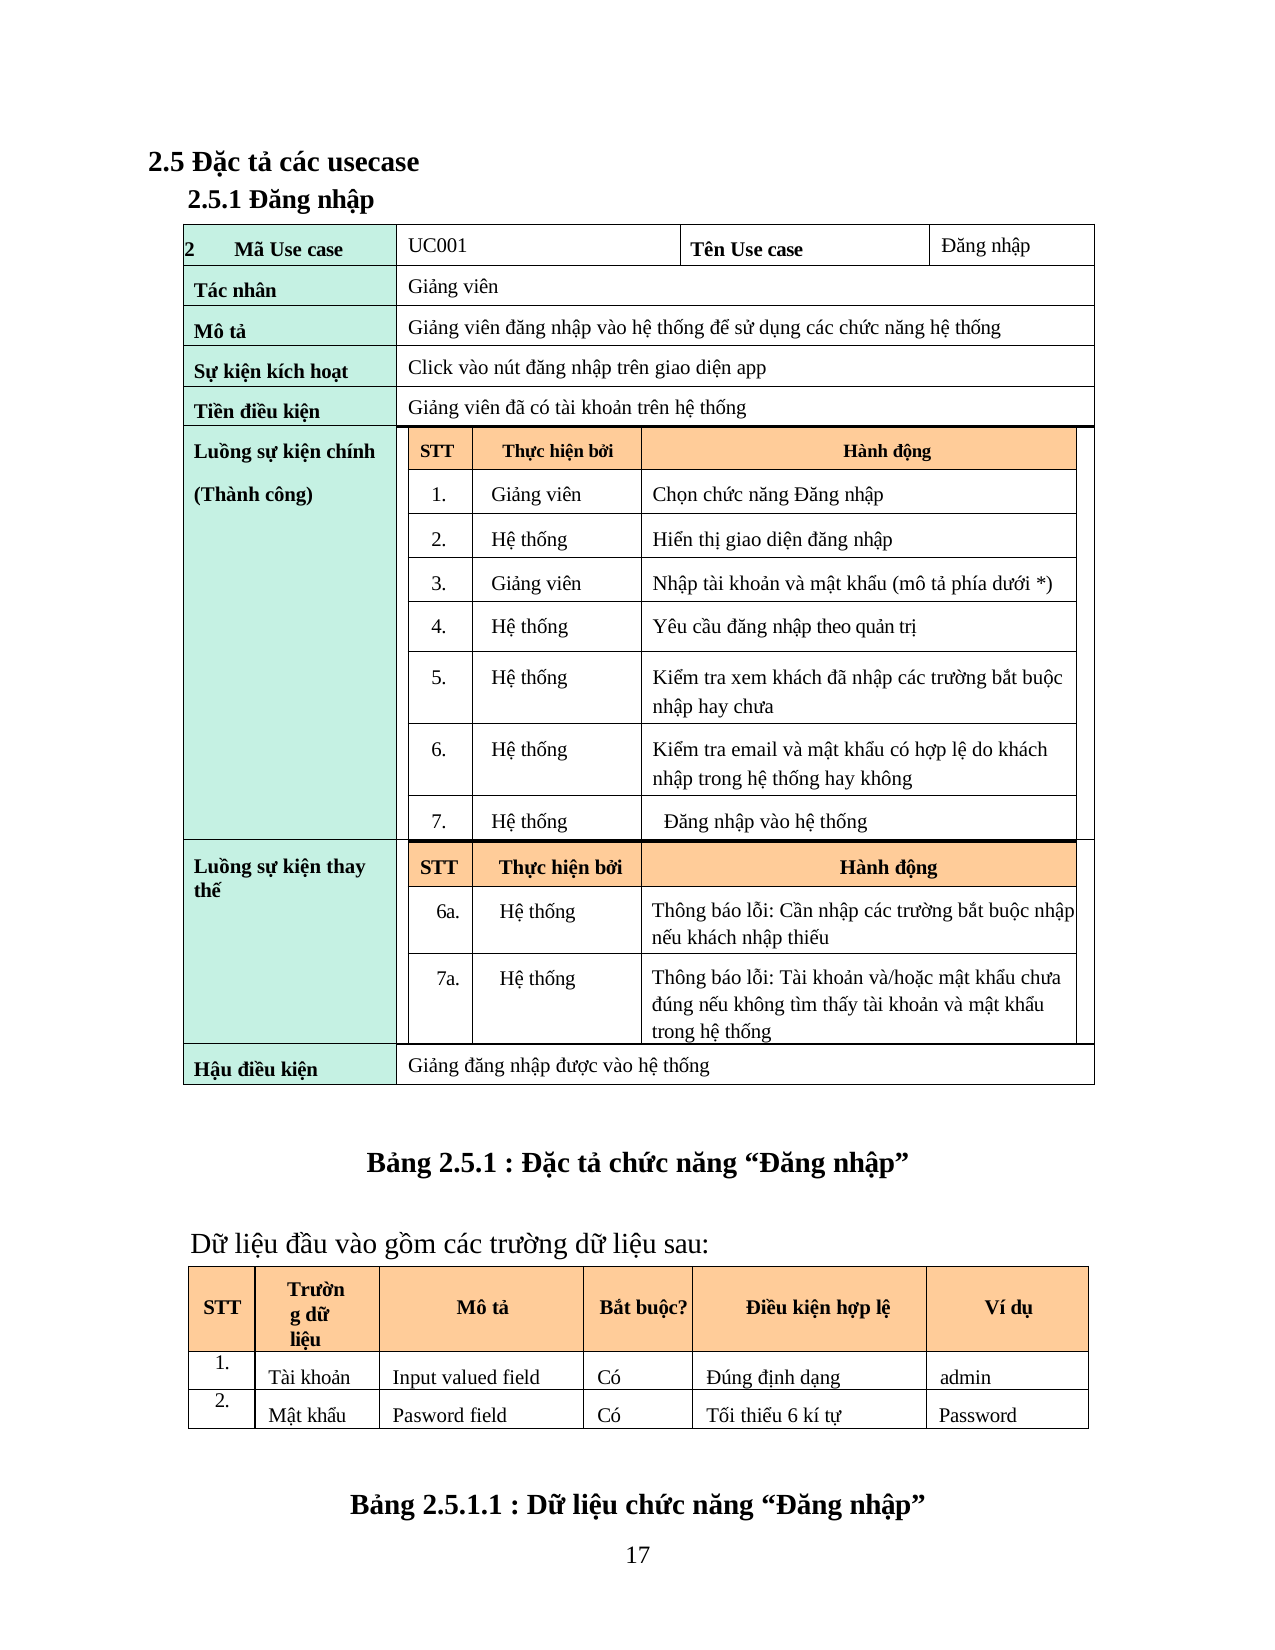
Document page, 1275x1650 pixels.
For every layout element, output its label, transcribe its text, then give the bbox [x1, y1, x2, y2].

table_cell 2. [189, 1390, 254, 1428]
table_cell [397, 840, 408, 1043]
table_header Bắt buộc? [584, 1267, 692, 1351]
table_cell Hệ thống [473, 514, 641, 557]
table_cell Hệ thống [473, 796, 641, 839]
table_cell Giảng viên [397, 266, 1094, 305]
table_cell Thông báo lỗi: Cần nhập các trường bắt buộc nhập nếu khách nhập thiếu [642, 887, 1076, 953]
table_header Mã Use case [184, 225, 396, 265]
subtitle 2.5.1 Đăng nhập [187, 183, 1139, 215]
table_cell Yêu cầu đăng nhập theo quản trị [642, 602, 1076, 651]
table_header Ví dụ [927, 1267, 1088, 1351]
table_cell Giảng viên đăng nhập vào hệ thống để sử dụng các chức năng hệ thống [397, 306, 1094, 345]
table_cell Đúng định dạng [693, 1352, 926, 1389]
table_cell Password [927, 1390, 1088, 1428]
table_cell STT [409, 428, 472, 469]
table_cell Có [584, 1352, 692, 1389]
table_cell Giảng đăng nhập được vào hệ thống [397, 1045, 1094, 1084]
table_cell 2. [409, 514, 472, 557]
subtitle 2.5 Ðặc tả các usecase [148, 144, 1139, 177]
table_cell Hành động [642, 428, 1076, 469]
table_cell 6a. [409, 887, 472, 953]
table_cell 5. [409, 652, 472, 723]
table_header STT [189, 1267, 254, 1351]
table_header Trường dữ liệu [256, 1267, 379, 1351]
table_cell 1. [189, 1352, 254, 1389]
table_cell [1077, 428, 1094, 839]
table_header UC001 [397, 225, 680, 265]
table_cell Tác nhân [184, 266, 396, 305]
table_cell Chọn chức năng Đăng nhập [642, 470, 1076, 513]
table_cell Có [584, 1390, 692, 1428]
table_cell Luồng sự kiện chính (Thành công) [184, 426, 396, 839]
table_cell Pasword field [380, 1390, 583, 1428]
table_cell Đăng nhập vào hệ thống [642, 796, 1076, 839]
table_cell Luồng sự kiện thay thế [184, 840, 396, 1043]
table_header Tên Use case [681, 225, 929, 265]
text Bảng 2.5.1 : Đặc tả chức năng “Đăng nhập” [148, 1146, 1128, 1179]
table_cell Thông báo lỗi: Tài khoản và/hoặc mật khẩu chưa đúng nếu không tìm thấy tài khoản và mật khẩu trong hệ thống [642, 954, 1076, 1043]
table_cell Hành động [642, 843, 1076, 886]
table_cell Sự kiện kích hoạt [184, 346, 396, 386]
table_cell admin [927, 1352, 1088, 1389]
table_cell Hệ thống [473, 954, 641, 1043]
table_cell 3. [409, 558, 472, 601]
table_cell Giảng viên [473, 558, 641, 601]
table_cell Giảng viên đã có tài khoản trên hệ thống [397, 387, 1094, 425]
table_cell Tối thiểu 6 kí tự [693, 1390, 926, 1428]
table_cell Thực hiện bởi [473, 843, 641, 886]
text Bảng 2.5.1.1 : Dữ liệu chức năng “Đăng nhập” [148, 1487, 1128, 1521]
table_cell Kiểm tra xem khách đã nhập các trường bắt buộc nhập hay chưa [642, 652, 1076, 723]
table_cell 7. [409, 796, 472, 839]
table_cell 7a. [409, 954, 472, 1043]
table_cell Hậu điều kiện [184, 1044, 396, 1084]
table_cell Mô tả [184, 306, 396, 345]
table_cell Hệ thống [473, 652, 641, 723]
table_cell Input valued field [380, 1352, 583, 1389]
text Dữ liệu đầu vào gồm các trường dữ liệu sau: [190, 1226, 1139, 1260]
table_cell Click vào nút đăng nhập trên giao diện app [397, 346, 1094, 386]
table_cell Tiền điều kiện [184, 387, 396, 425]
table_cell 1. [409, 470, 472, 513]
table_cell [1077, 840, 1094, 1043]
table_cell Hệ thống [473, 602, 641, 651]
table_header Mô tả [380, 1267, 583, 1351]
table_cell Tài khoản [256, 1352, 379, 1389]
table_cell Hiển thị giao diện đăng nhập [642, 514, 1076, 557]
table_cell 4. [409, 602, 472, 651]
table_cell Giảng viên [473, 470, 641, 513]
table_cell Mật khẩu [256, 1390, 379, 1428]
table_cell Thực hiện bởi [473, 428, 641, 469]
table_cell STT [409, 843, 472, 886]
table_cell Hệ thống [473, 724, 641, 795]
table_cell Hệ thống [473, 887, 641, 953]
table_header Đăng nhập [930, 225, 1094, 265]
table_header Điều kiện hợp lệ [693, 1267, 926, 1351]
table_cell Kiểm tra email và mật khẩu có hợp lệ do khách nhập trong hệ thống hay không [642, 724, 1076, 795]
table_cell [397, 428, 408, 839]
table_cell 6. [409, 724, 472, 795]
table_cell Nhập tài khoản và mật khẩu (mô tả phía dưới *) [642, 558, 1076, 601]
